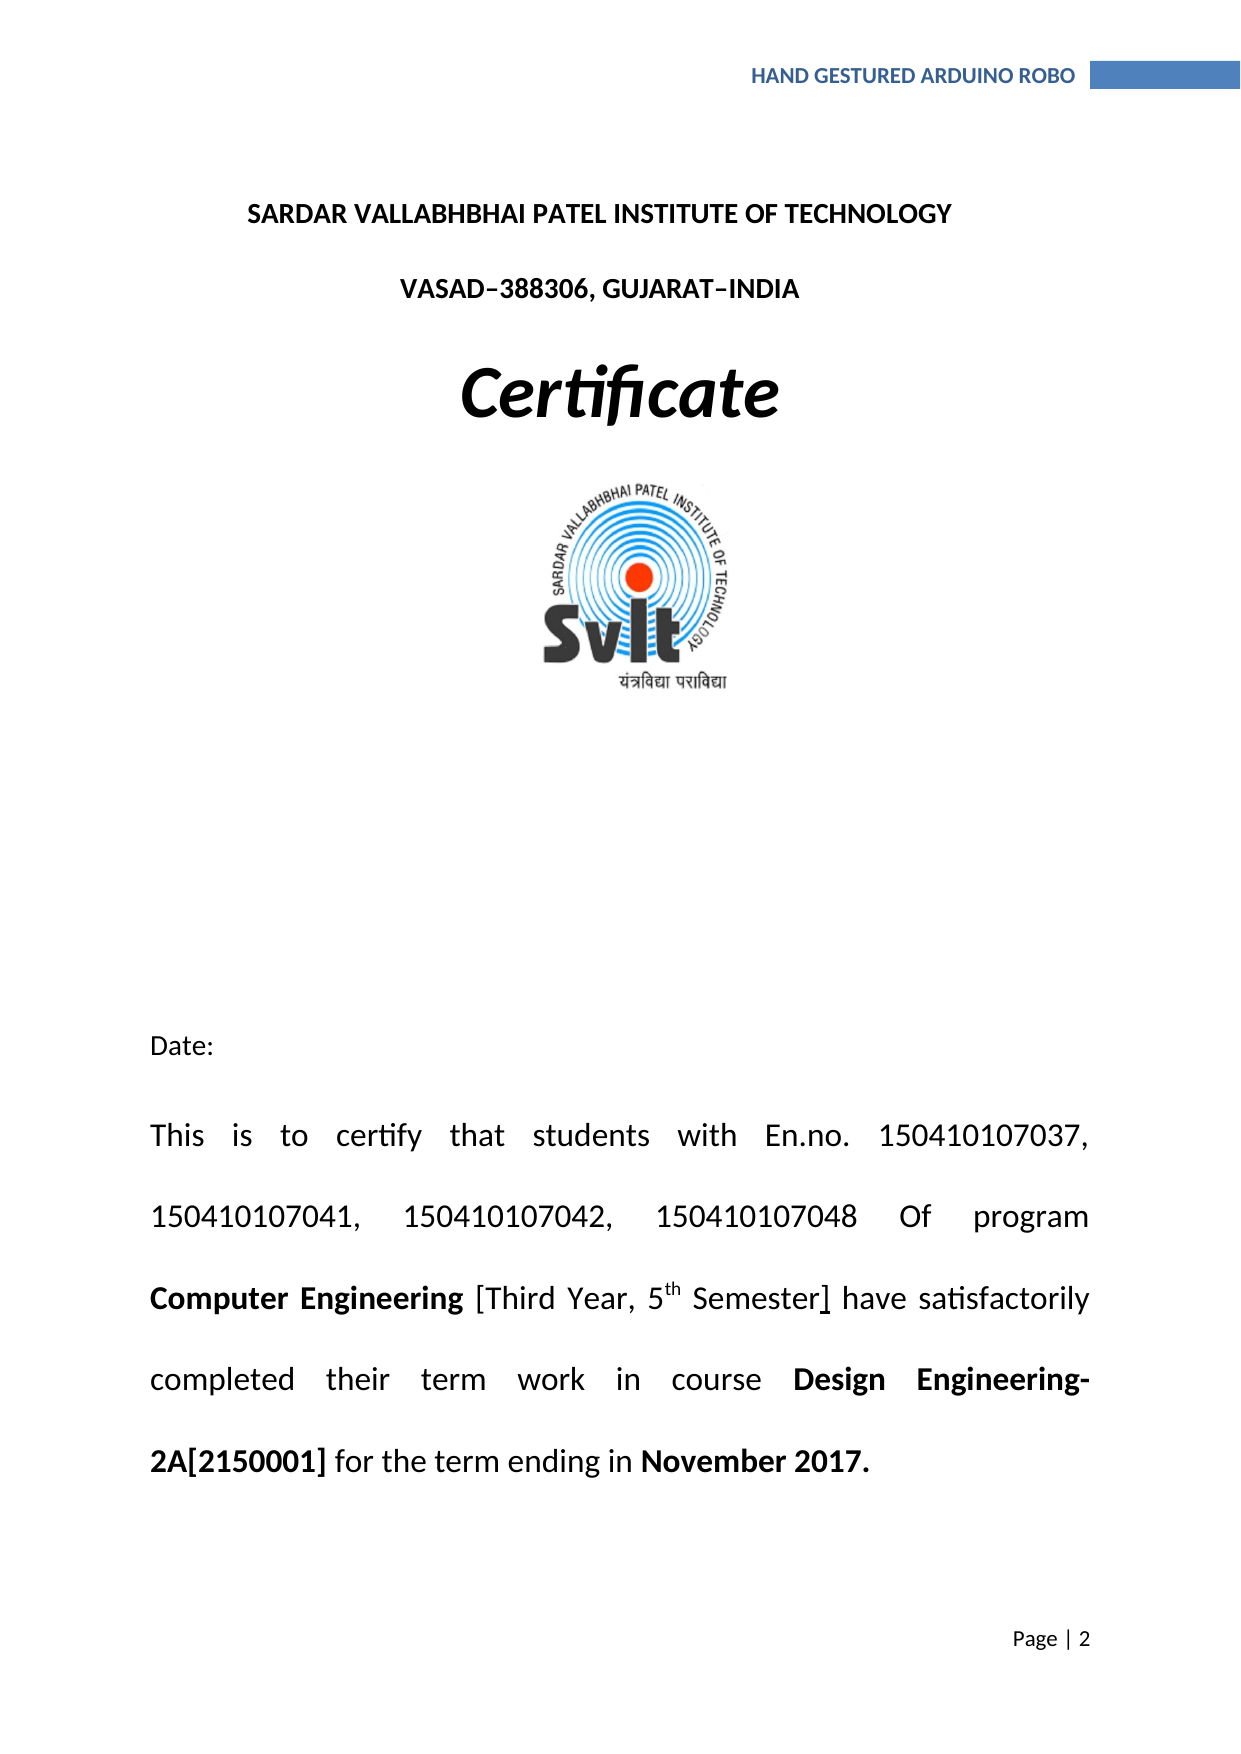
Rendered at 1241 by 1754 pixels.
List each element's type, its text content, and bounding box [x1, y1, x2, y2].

text VASAD–388306, GUJARAT–INDIA [150, 270, 1049, 305]
text Date: [150, 1027, 1090, 1063]
picture [493, 471, 775, 697]
text SARDAR VALLABHBHAI PATEL INSTITUTE OF TECHNOLOGY [150, 195, 1049, 230]
text Certificate [150, 345, 1090, 436]
text This is to certify that students with En.no. 150410107037, 150410107041, 150410107042, 150410107048 Of program Computer Engineering [Third Year, 5th Semester] have satisfactorily completed their term work in course Design Engineering-2A[2150001] for the term ending in November 2017. [150, 1114, 1090, 1480]
